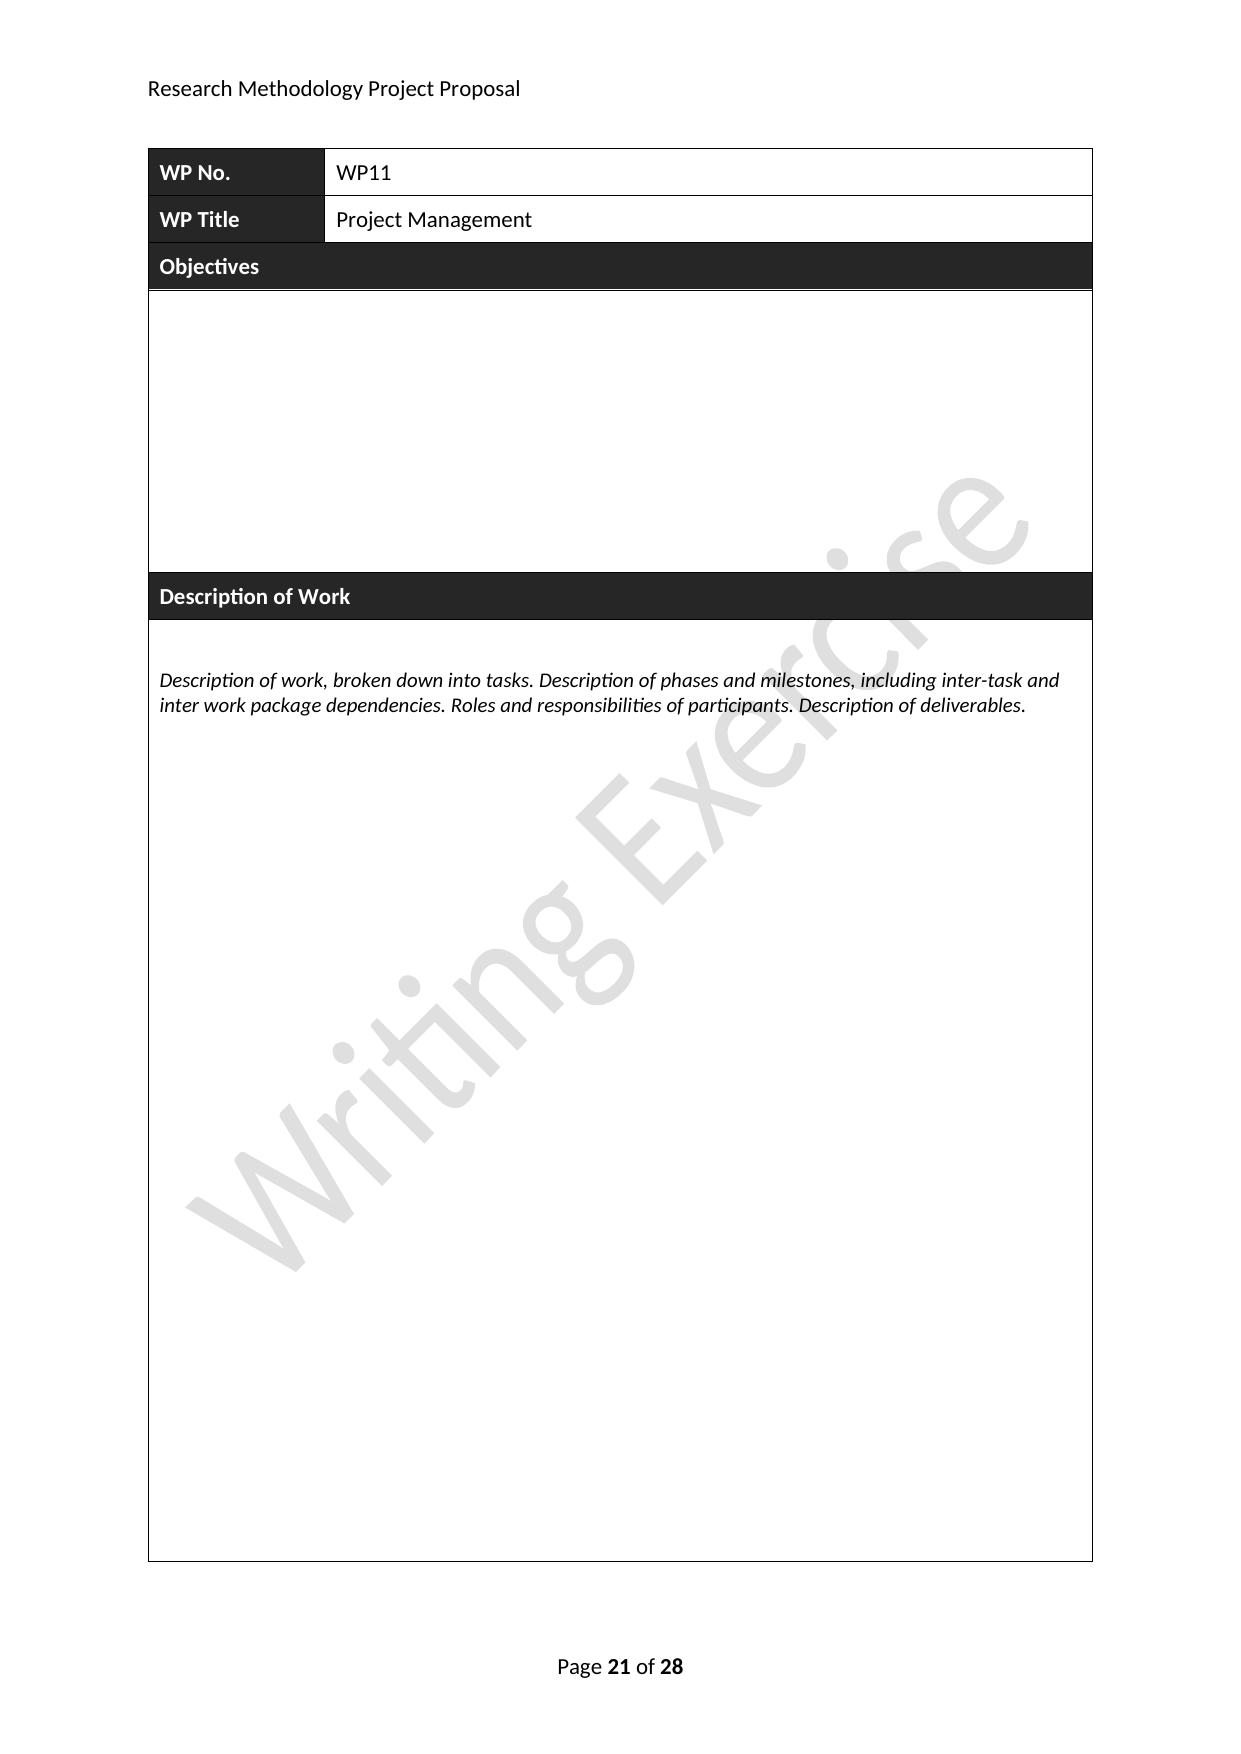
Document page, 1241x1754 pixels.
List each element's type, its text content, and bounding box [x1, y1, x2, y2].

table_cell Description of work, broken down into tasks. Description of phases and milestones, including inter-task and inter work package dependencies. Roles and responsibilities of participants. Description of deliverables. [149, 620, 1092, 1561]
table_header WP No. [149, 149, 324, 195]
table_header WP11 [325, 149, 1092, 195]
table_cell Project Management [325, 196, 1092, 242]
table_cell WP Title [149, 196, 324, 242]
table_cell Objectives [149, 243, 1092, 289]
table_cell Description of Work [149, 573, 1092, 619]
table_cell [149, 291, 1092, 572]
